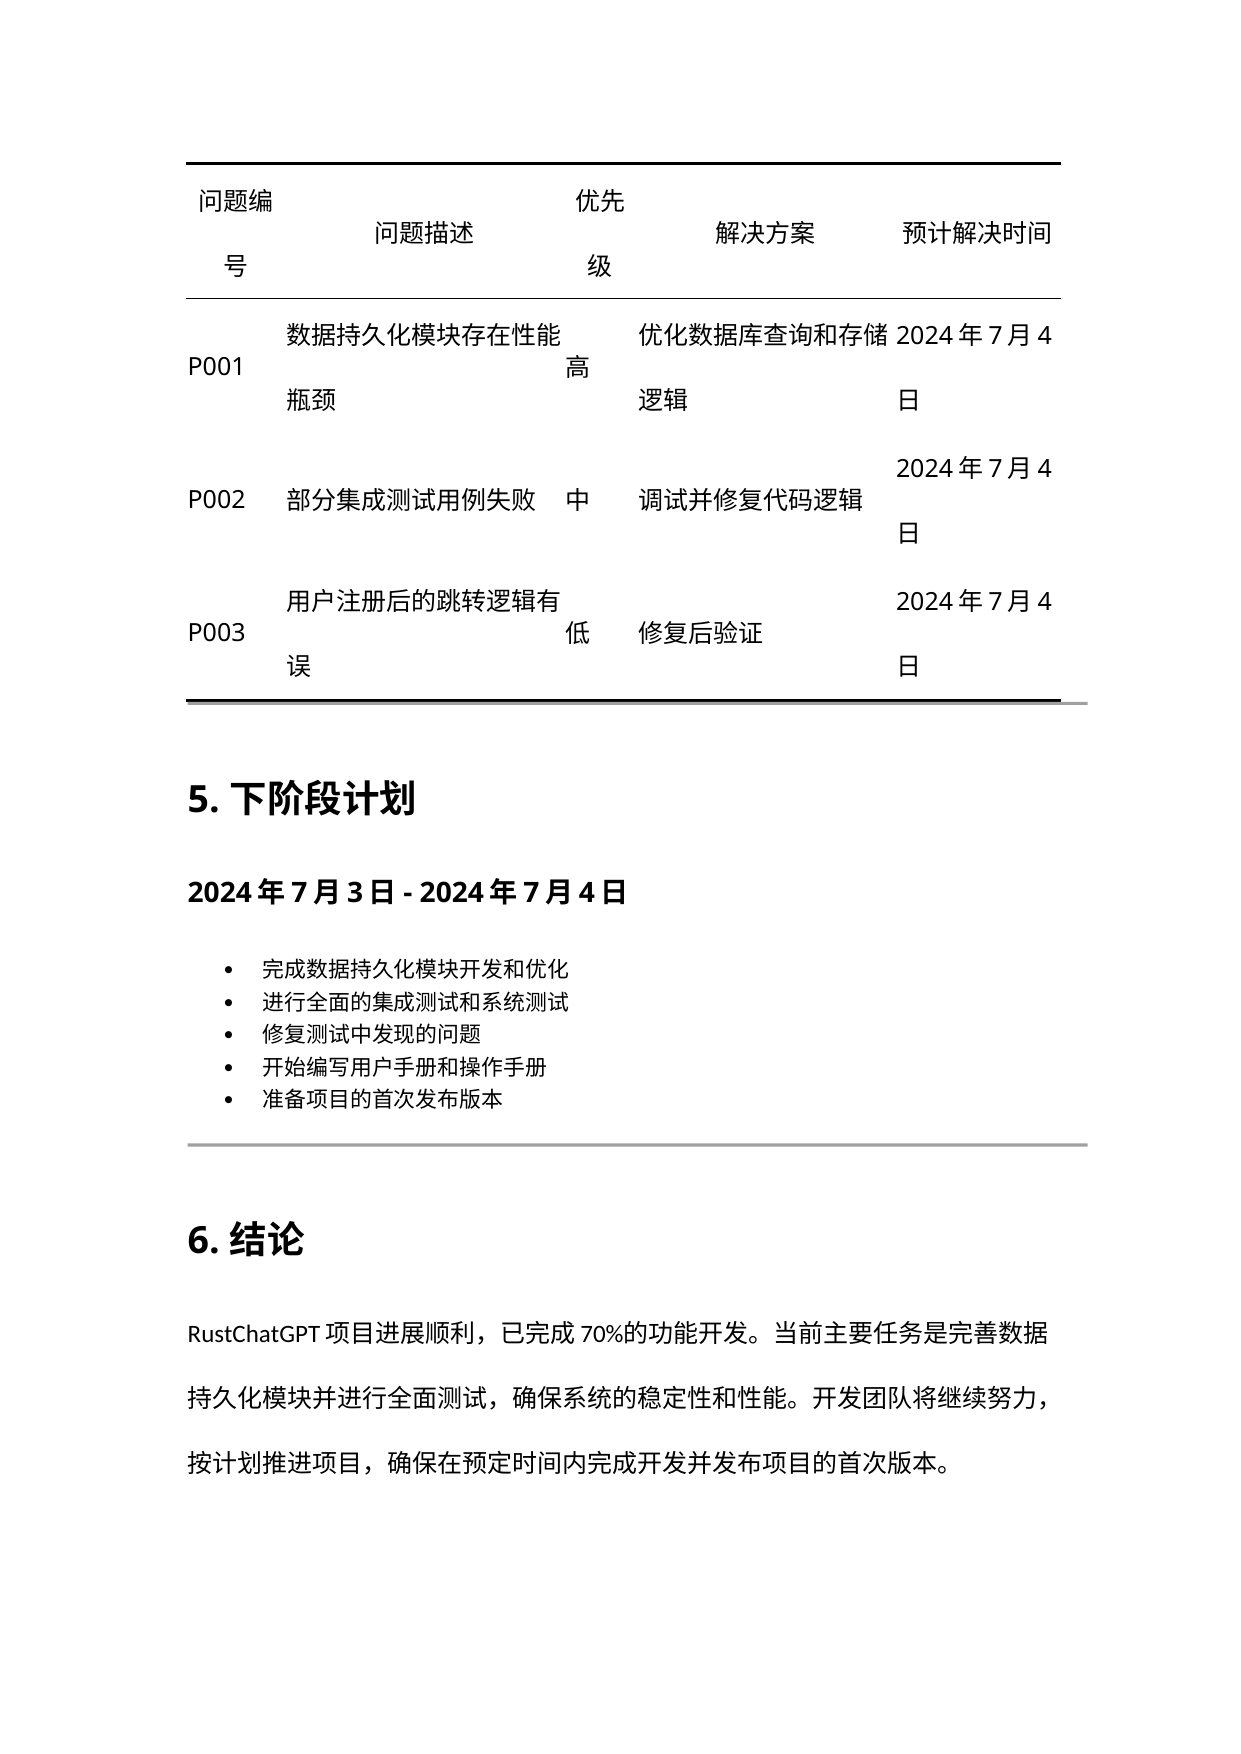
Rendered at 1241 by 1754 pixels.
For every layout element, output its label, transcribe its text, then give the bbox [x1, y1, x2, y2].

table_cell 2024年7月4日 [894, 566, 1061, 699]
table_cell P001 [186, 299, 285, 432]
table_header 预计解决时间 [894, 165, 1061, 298]
list 开始编写用户手册和操作手册 [225, 1049, 1053, 1082]
table_cell 2024年7月4日 [894, 433, 1061, 566]
table_header 问题描述 [285, 165, 564, 298]
table_cell 中 [564, 433, 636, 566]
table_cell P002 [186, 433, 285, 566]
subtitle 5. 下阶段计划 [187, 763, 1053, 828]
table_cell 高 [564, 299, 636, 432]
table_cell 低 [564, 566, 636, 699]
table_header 问题编号 [186, 165, 285, 298]
list 进行全面的集成测试和系统测试 [225, 984, 1053, 1017]
list 准备项目的首次发布版本 [225, 1082, 1053, 1114]
table_cell 调试并修复代码逻辑 [636, 433, 894, 566]
table_cell P003 [186, 566, 285, 699]
subtitle 6. 结论 [187, 1205, 1053, 1270]
table_header 优先级 [564, 165, 636, 298]
list 完成数据持久化模块开发和优化 [225, 952, 1053, 984]
text RustChatGPT项目进展顺利，已完成70%的功能开发。当前主要任务是完善数据持久化模块并进行全面测试，确保系统的稳定性和性能。开发团队将继续努力，按计划推进项目，确保在预定时间内完成开发并发布项目的首次版本。 [187, 1299, 1053, 1494]
table_cell 用户注册后的跳转逻辑有误 [285, 566, 564, 699]
table_cell 优化数据库查询和存储逻辑 [636, 299, 894, 432]
table_cell 部分集成测试用例失败 [285, 433, 564, 566]
table_cell 修复后验证 [636, 566, 894, 699]
table_header 解决方案 [636, 165, 894, 298]
subtitle 2024年7月3日 - 2024年7月4日 [187, 858, 1053, 923]
list 修复测试中发现的问题 [225, 1017, 1053, 1049]
table_cell 数据持久化模块存在性能瓶颈 [285, 299, 564, 432]
table_cell 2024年7月4日 [894, 299, 1061, 432]
